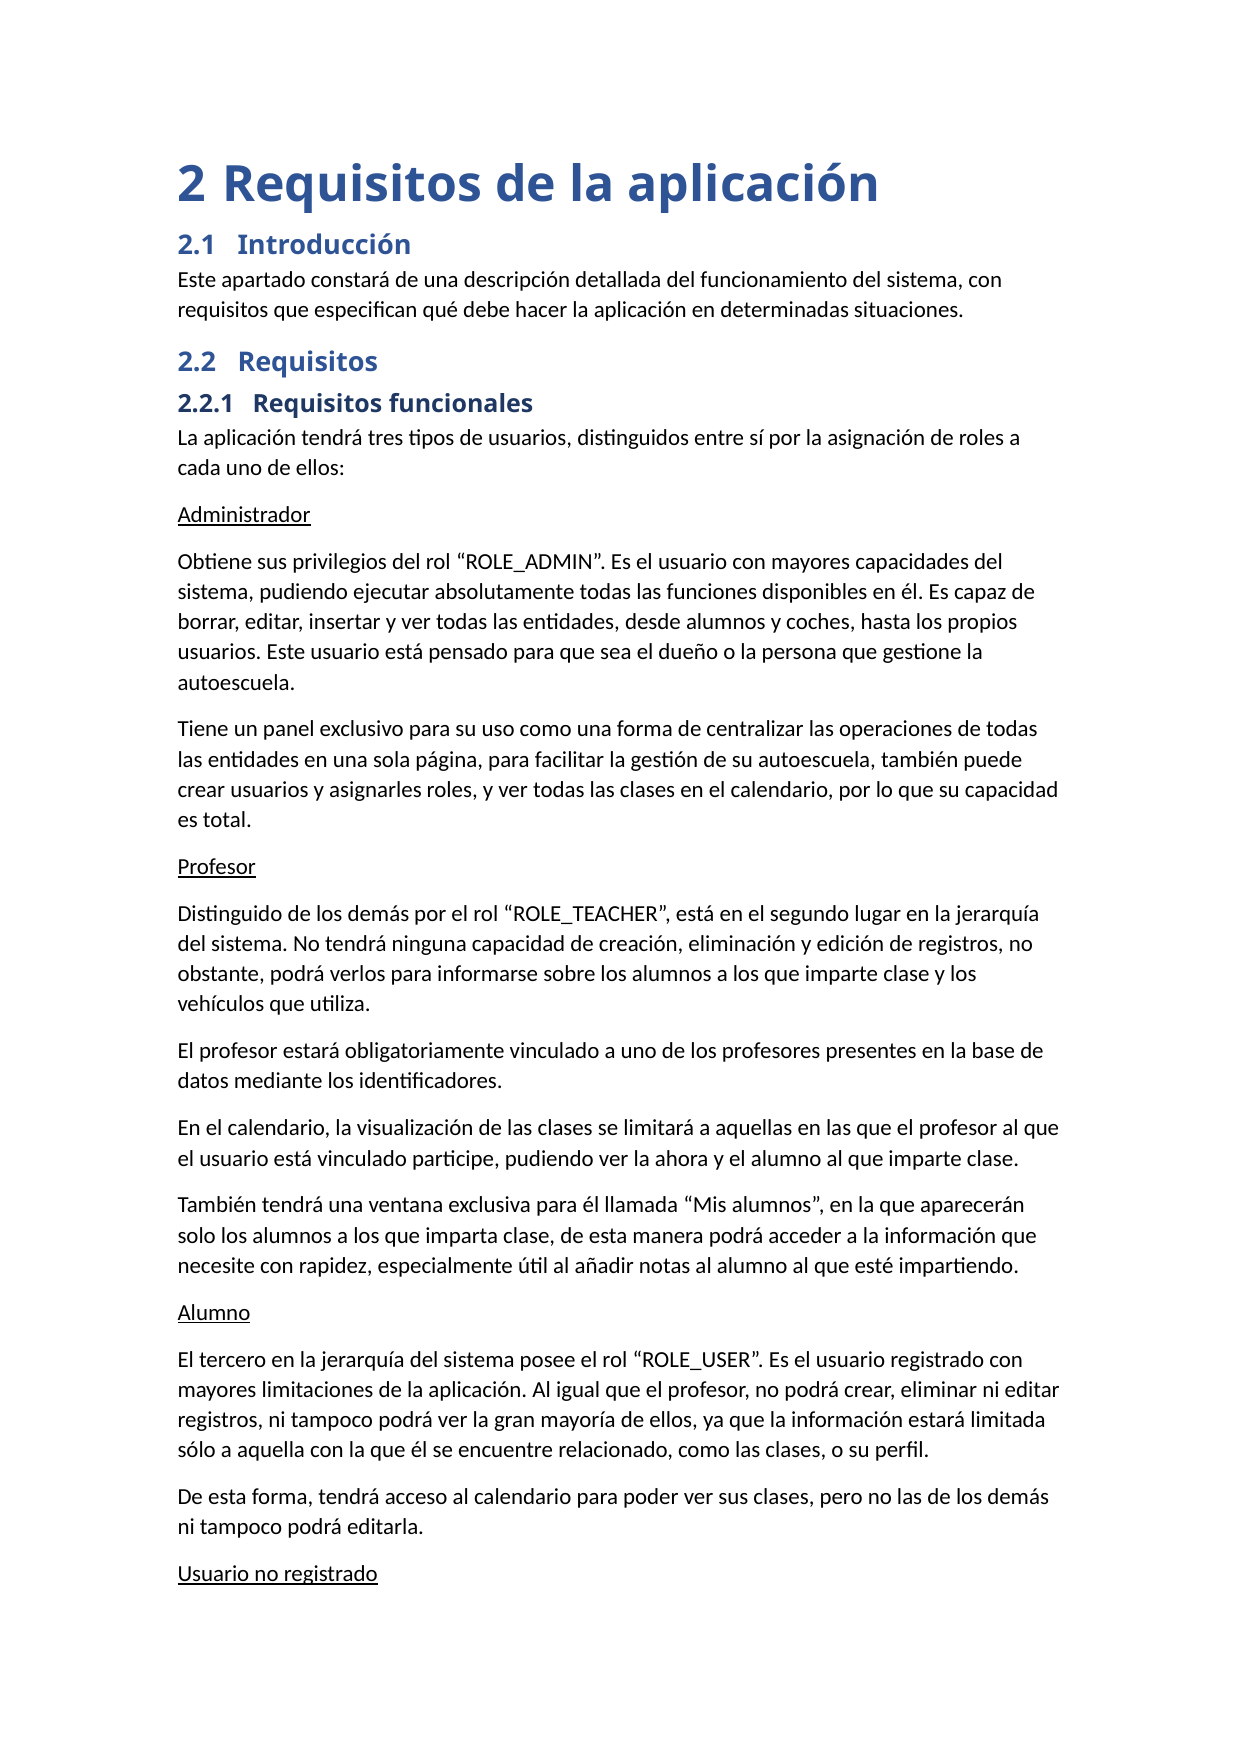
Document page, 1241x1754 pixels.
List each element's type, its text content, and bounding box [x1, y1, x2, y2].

text Usuario no registrado [177, 1559, 1063, 1587]
text Tiene un panel exclusivo para su uso como una forma de centralizar las operaciones de todas las entidades en una sola página, para facilitar la gestión de su autoescuela, también puede crear usuarios y asignarles roles, y ver todas las clases en el calendario, por lo que su capacidad es total. [177, 714, 1063, 833]
text De esta forma, tendrá acceso al calendario para poder ver sus clases, pero no las de los demás ni tampoco podrá editarla. [177, 1482, 1063, 1541]
subtitle Requisitos [177, 342, 1063, 379]
text El profesor estará obligatoriamente vinculado a uno de los profesores presentes en la base de datos mediante los identificadores. [177, 1036, 1063, 1095]
subtitle Introducción [177, 225, 1063, 262]
text Distinguido de los demás por el rol “ROLE_TEACHER”, está en el segundo lugar en la jerarquía del sistema. No tendrá ninguna capacidad de creación, eliminación y edición de registros, no obstante, podrá verlos para informarse sobre los alumnos a los que imparte clase y los vehículos que utiliza. [177, 899, 1063, 1018]
text En el calendario, la visualización de las clases se limitará a aquellas en las que el profesor al que el usuario está vinculado participe, pudiendo ver la ahora y el alumno al que imparte clase. [177, 1113, 1063, 1172]
text Profesor [177, 852, 1063, 880]
text Alumno [177, 1298, 1063, 1326]
subtitle Requisitos de la aplicación [177, 148, 1063, 216]
subtitle Requisitos funcionales [177, 386, 1063, 420]
text La aplicación tendrá tres tipos de usuarios, distinguidos entre sí por la asignación de roles a cada uno de ellos: [177, 423, 1063, 481]
text También tendrá una ventana exclusiva para él llamada “Mis alumnos”, en la que aparecerán solo los alumnos a los que imparta clase, de esta manera podrá acceder a la información que necesite con rapidez, especialmente útil al añadir notas al alumno al que esté impartiendo. [177, 1191, 1063, 1279]
text El tercero en la jerarquía del sistema posee el rol “ROLE_USER”. Es el usuario registrado con mayores limitaciones de la aplicación. Al igual que el profesor, no podrá crear, eliminar ni editar registros, ni tampoco podrá ver la gran mayoría de ellos, ya que la información estará limitada sólo a aquella con la que él se encuentre relacionado, como las clases, o su perfil. [177, 1345, 1063, 1463]
text Este apartado constará de una descripción detallada del funcionamiento del sistema, con requisitos que especifican qué debe hacer la aplicación en determinadas situaciones. [177, 265, 1063, 323]
text Obtiene sus privilegios del rol “ROLE_ADMIN”. Es el usuario con mayores capacidades del sistema, pudiendo ejecutar absolutamente todas las funciones disponibles en él. Es capaz de borrar, editar, insertar y ver todas las entidades, desde alumnos y coches, hasta los propios usuarios. Este usuario está pensado para que sea el dueño o la persona que gestione la autoescuela. [177, 547, 1063, 696]
text Administrador [177, 500, 1063, 528]
